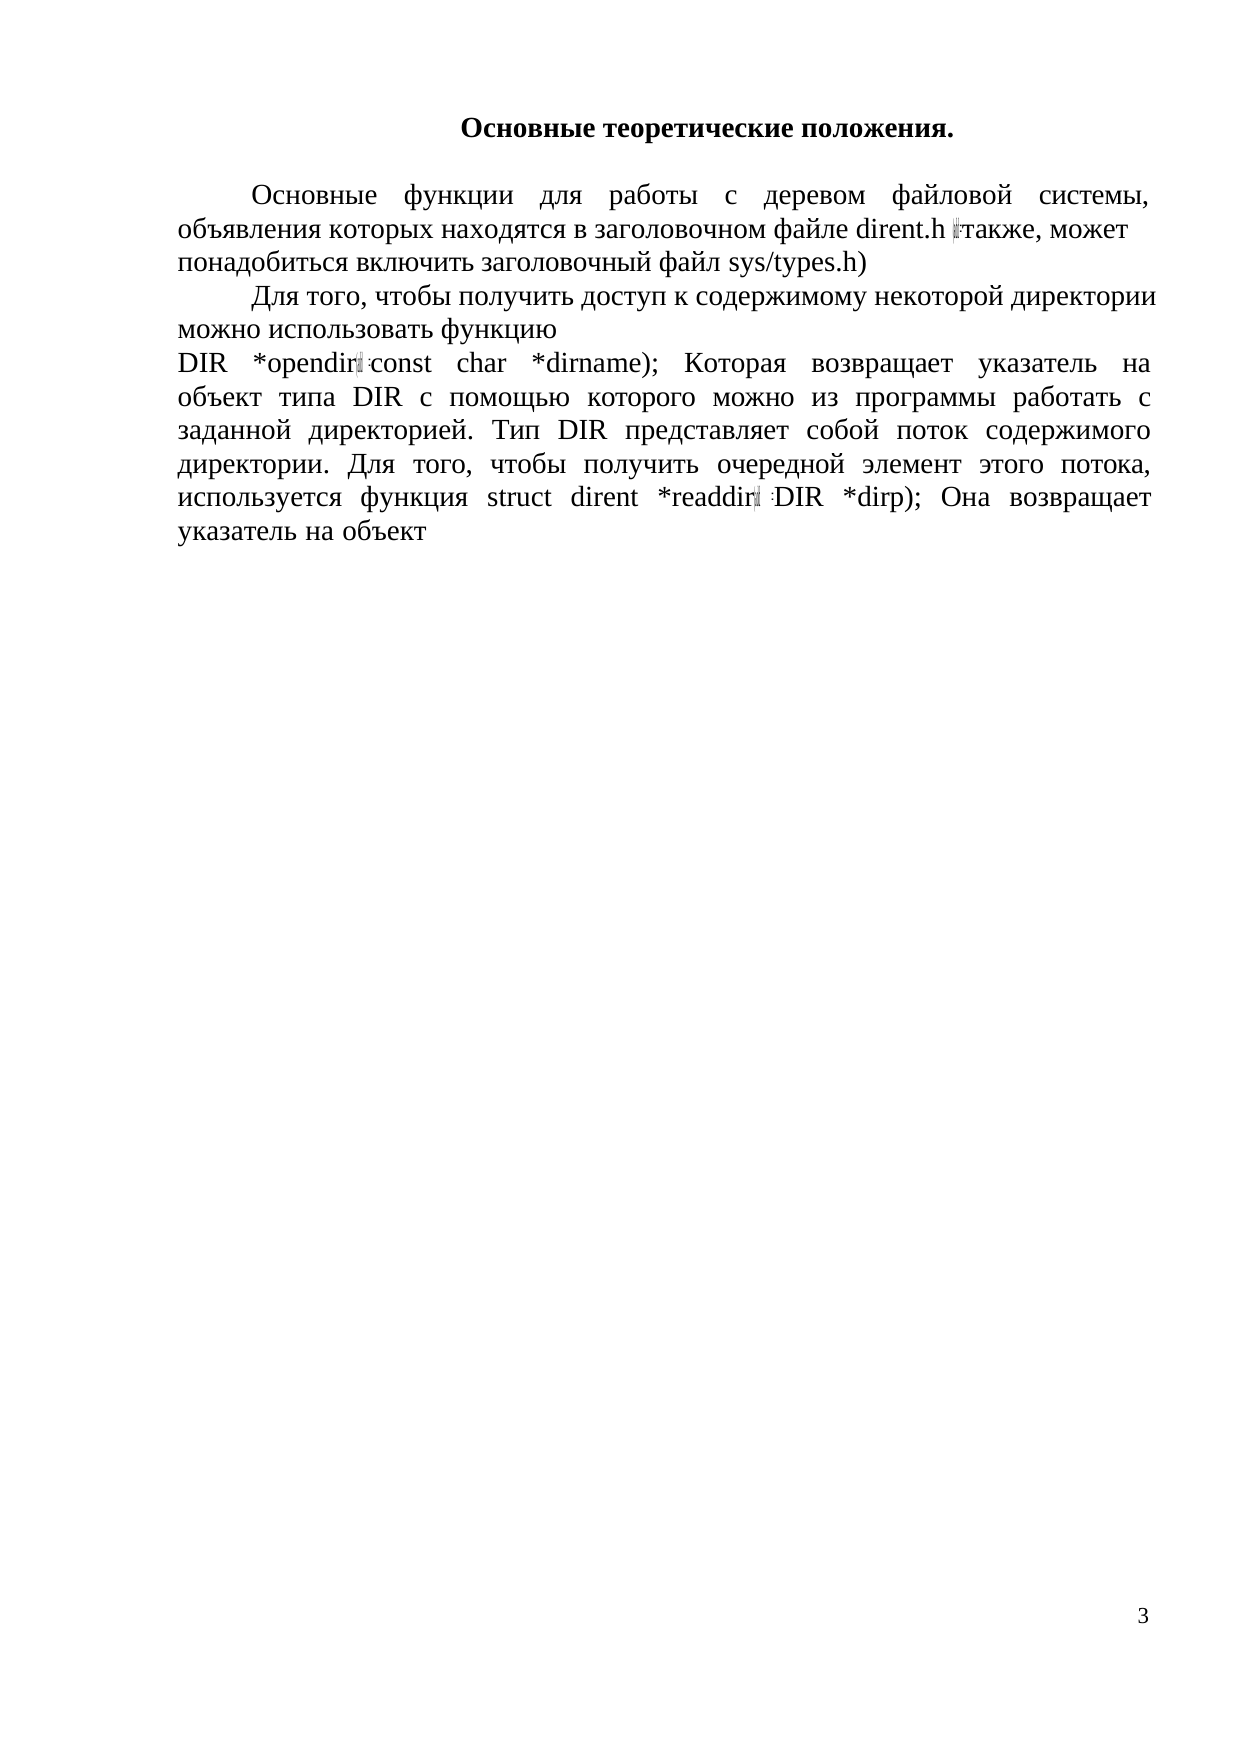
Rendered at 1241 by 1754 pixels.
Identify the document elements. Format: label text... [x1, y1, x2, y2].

text DIR *opendir(add =const char *dirname); Которая возвращает указатель на объект типа DIR с помощью которого можно из программы работать с заданной директорией. Тип DIR представляет собой поток содержимого директории. Для того, чтобы получить очередной элемент этого потока, используется функция struct dirent *readdir(add =DIR *dirp); Она возвращает указатель на объект [177, 345, 1151, 546]
text Основные функции для работы с деревом файловой системы, объявления которых находятся в заголовочном файле dirent.h (add =также, может понадобиться включить заголовочный файл sys/types.h) [177, 177, 1151, 278]
text Для того, чтобы получить доступ к содержимому некоторой директории можно использовать функцию [177, 278, 1158, 345]
text Основные теоретические положения. [251, 110, 1163, 144]
